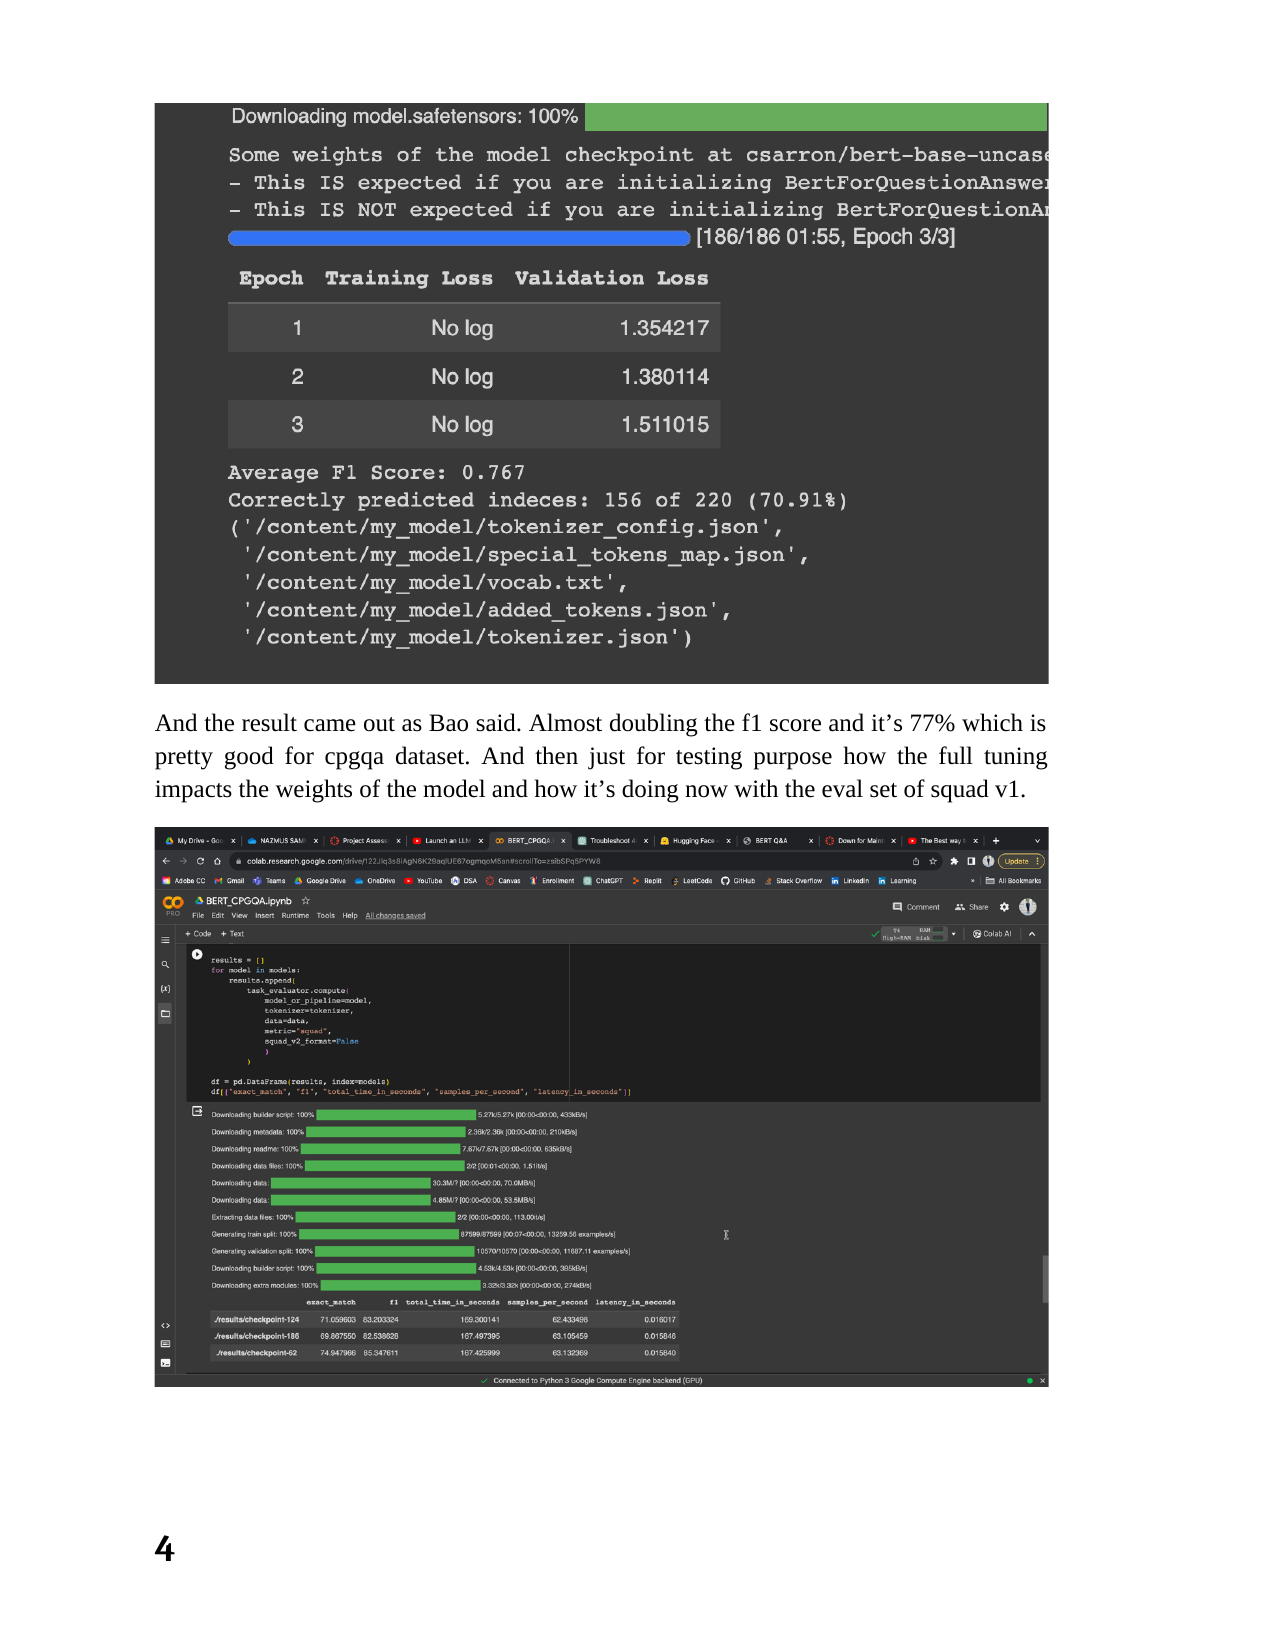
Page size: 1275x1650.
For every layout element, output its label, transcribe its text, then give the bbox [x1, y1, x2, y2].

text And the result came out as Bao said. Almost doubling the f1 score and it’s 77% which is pretty good for cpgqa dataset. And then just for testing purpose how the full tuning impacts the weights of the model and how it’s doing now with the eval set of squad v1. [154, 708, 1048, 803]
picture [154, 827, 1049, 1387]
picture [154, 103, 1049, 684]
